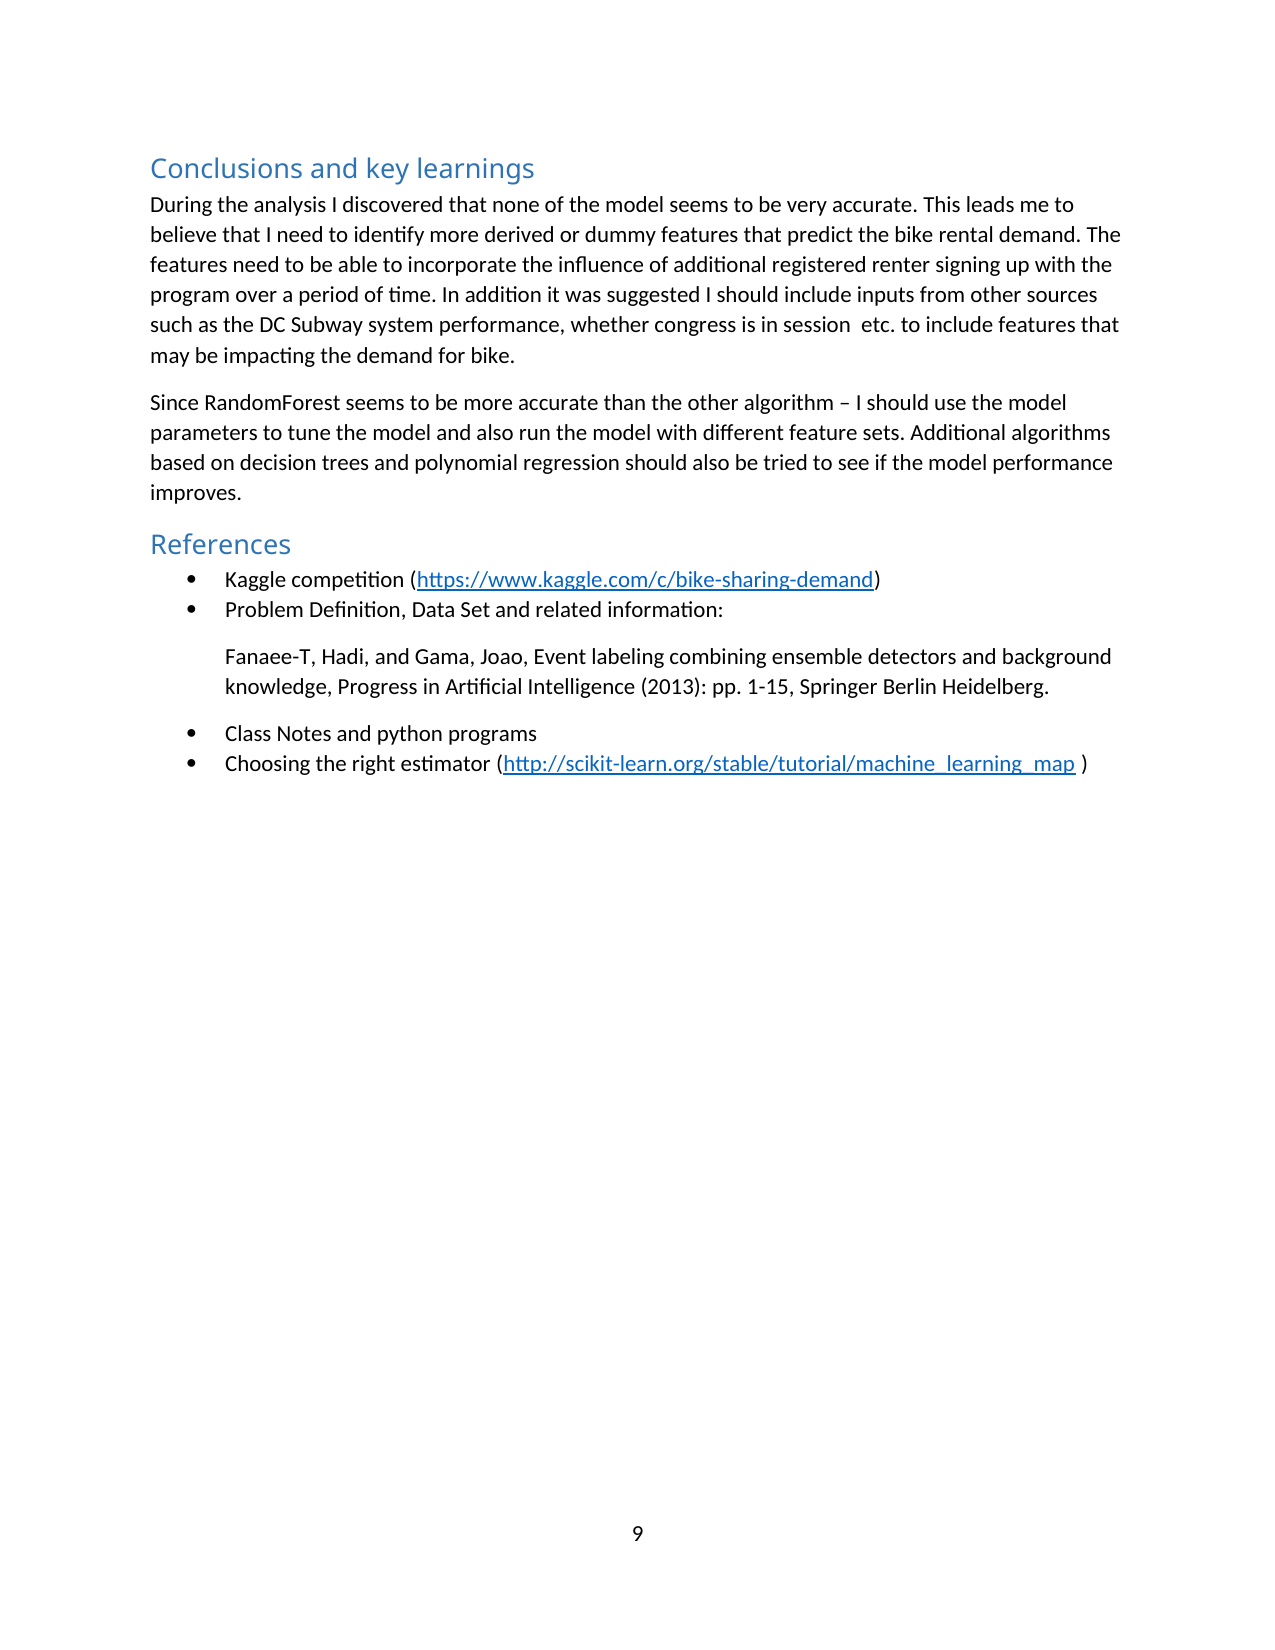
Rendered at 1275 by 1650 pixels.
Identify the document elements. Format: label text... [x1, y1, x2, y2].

list Choosing the right estimator (http://scikit-learn.org/stable/tutorial/machine_learning_map ) [187, 749, 1125, 777]
text Since RandomForest seems to be more accurate than the other algorithm – I should use the model parameters to tune the model and also run the model with different feature sets. Additional algorithms based on decision trees and polynomial regression should also be tried to see if the model performance improves. [150, 388, 1125, 506]
list Class Notes and python programs [187, 719, 1125, 747]
text During the analysis I discovered that none of the model seems to be very accurate. This leads me to believe that I need to identify more derived or dummy features that predict the bike rental demand. The features need to be able to incorporate the influence of additional registered renter signing up with the program over a period of time. In addition it was suggested I should include inputs from other sources such as the DC Subway system performance, whether congress is in session etc. to include features that may be impacting the demand for bike. [150, 190, 1125, 369]
subtitle References [150, 525, 1125, 562]
list Problem Definition, Data Set and related information: [187, 595, 1125, 623]
subtitle Conclusions and key learnings [150, 150, 1125, 187]
text Fanaee-T, Hadi, and Gama, Joao, Event labeling combining ensemble detectors and background knowledge, Progress in Artificial Intelligence (2013): pp. 1-15, Springer Berlin Heidelberg. [225, 642, 1125, 700]
list Kaggle competition (https://www.kaggle.com/c/bike-sharing-demand) [187, 565, 1125, 593]
